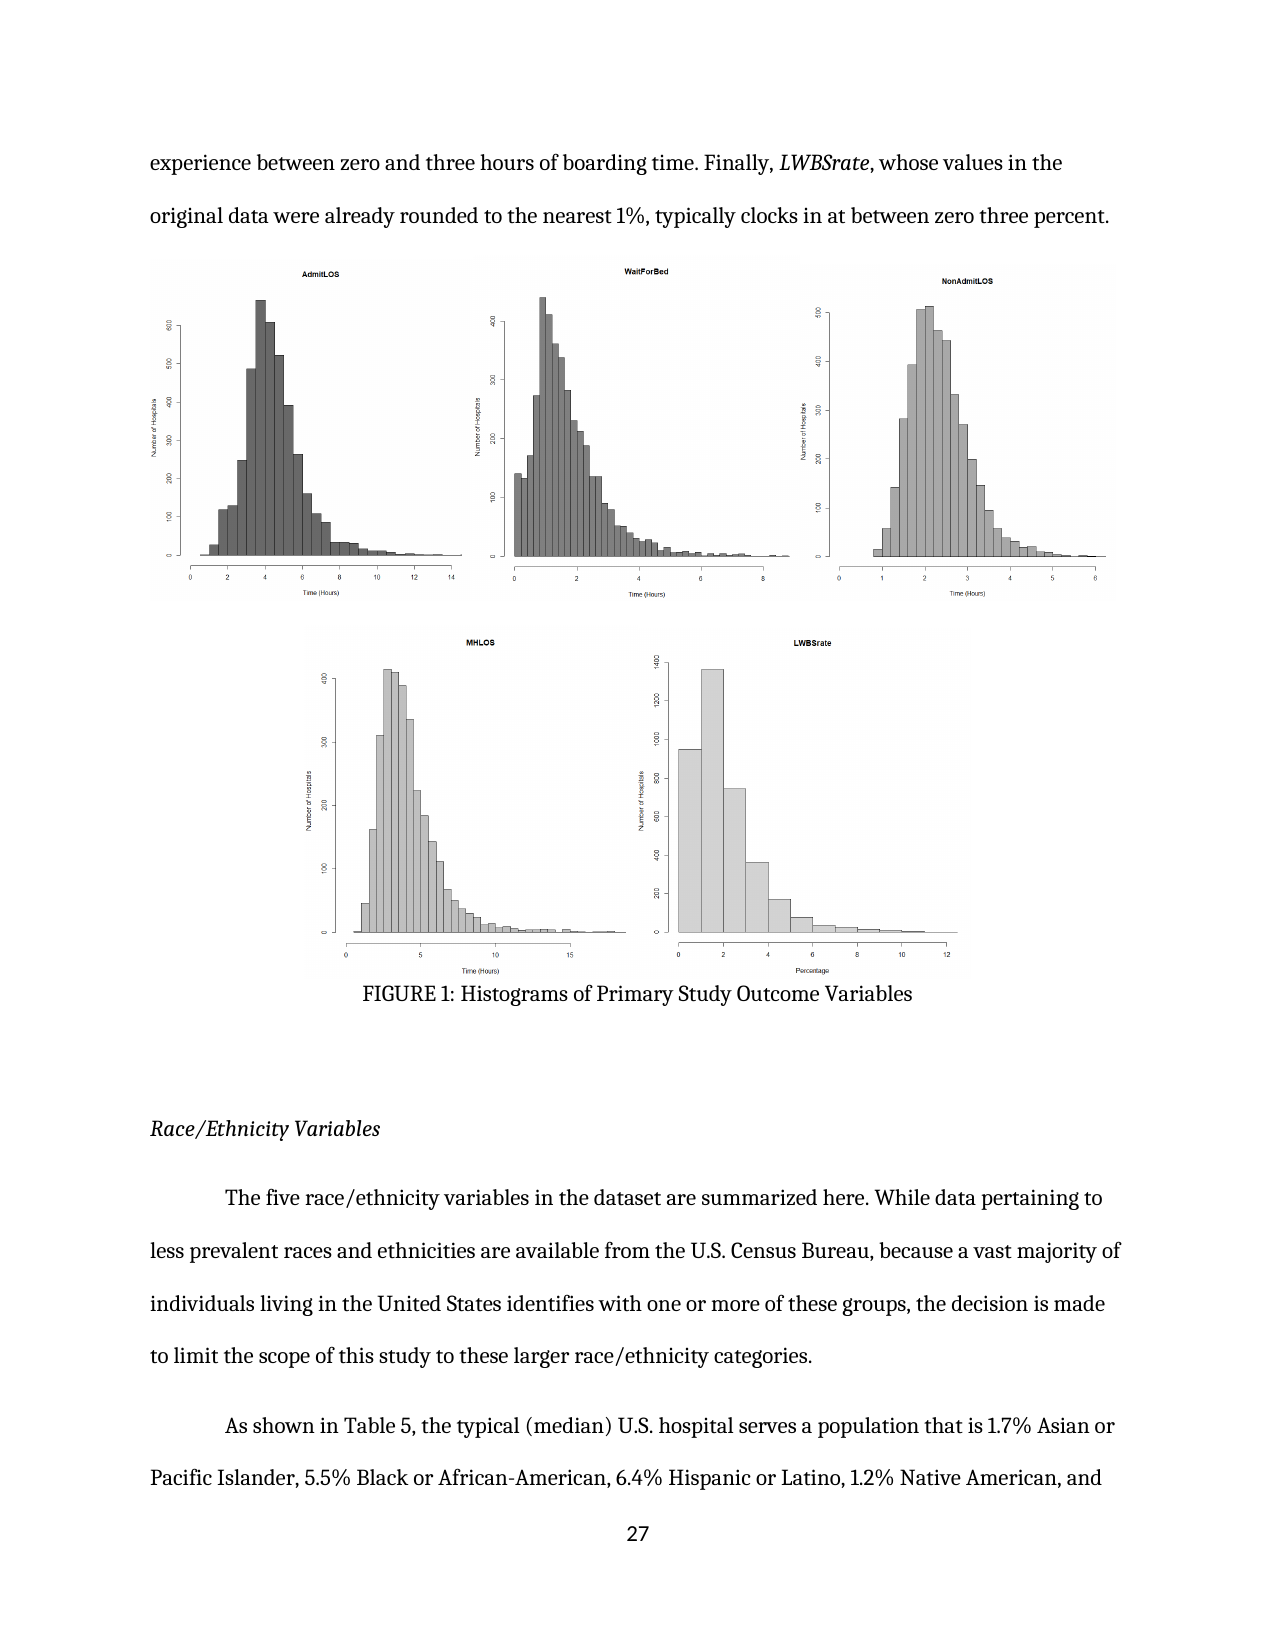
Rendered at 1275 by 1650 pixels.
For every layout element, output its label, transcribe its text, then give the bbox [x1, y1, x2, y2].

picture [150, 255, 1117, 601]
text Race/Ethnicity Variables [150, 1116, 1125, 1142]
text The five race/ethnicity variables in the dataset are summarized here. While data pertaining to less prevalent races and ethnicities are available from the U.S. Census Bureau, because a vast majority of individuals living in the United States identifies with one or more of these groups, the decision is made to limit the scope of this study to these larger race/ethnicity categories. [150, 1185, 1125, 1369]
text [150, 150, 1125, 229]
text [150, 1412, 1125, 1492]
picture [304, 625, 971, 979]
